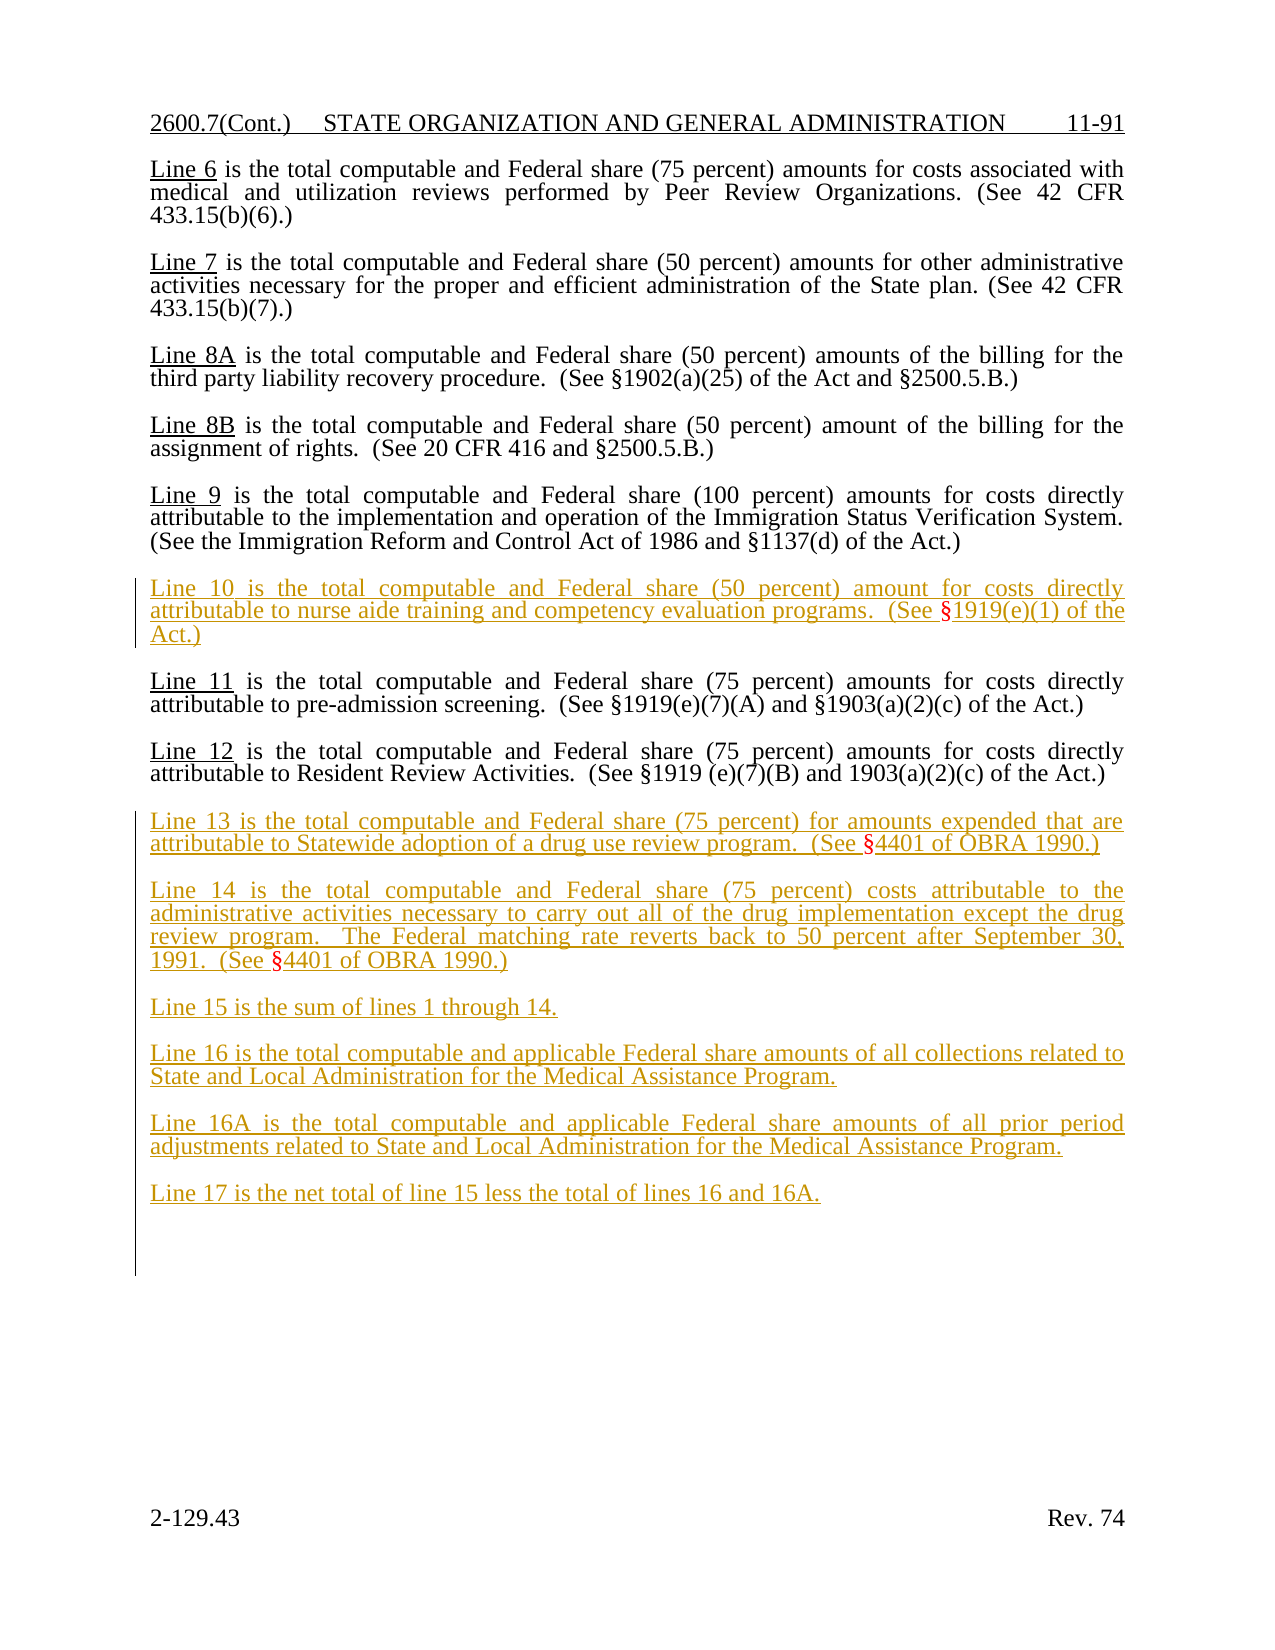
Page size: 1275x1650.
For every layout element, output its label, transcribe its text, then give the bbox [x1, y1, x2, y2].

text § [150, 578, 1125, 598]
text § [150, 902, 1125, 923]
text § [150, 924, 1125, 974]
text § [150, 811, 1125, 857]
text Line 11 is the total computable and Federal share (75 percent) amounts for costs directly attributable to pre-admission screening. (See §1919(e)(7)(A) and §1903(a)(2)(c) of the Act.) [150, 671, 1125, 718]
text Line 9 is the total computable and Federal share (100 percent) amounts for costs directly attributable to the implementation and operation of the Immigration Status Verification System. (See the Immigration Reform and Control Act of 1986 and §1137(d) of the Act.) [150, 485, 1125, 555]
text Line 12 is the total computable and Federal share (75 percent) amounts for costs directly attributable to Resident Review Activities. (See §1919 (e)(7)(B) and 1903(a)(2)(c) of the Act.) [150, 741, 1125, 787]
text Line 6 is the total computable and Federal share (75 percent) amounts for costs associated with medical and utilization reviews performed by Peer Review Organizations. (See 42 CFR 433.15(b)(6).) [150, 159, 1125, 229]
text § [150, 599, 1125, 648]
text Line 8B is the total computable and Federal share (50 percent) amount of the billing for the assignment of rights. (See 20 CFR 416 and §2500.5.B.) [150, 415, 1125, 462]
text Line 8A is the total computable and Federal share (50 percent) amounts of the billing for the third party liability recovery procedure. (See §1902(a)(25) of the Act and §2500.5.B.) [150, 345, 1125, 392]
text 2-129.43 Rev. 74 [150, 1508, 1125, 1531]
text § [150, 880, 1125, 901]
text 2600.7(Cont.) STATE ORGANIZATION AND GENERAL ADMINISTRATION 11-91 [150, 112, 1125, 133]
text Line 7 is the total computable and Federal share (50 percent) amounts for other administrative activities necessary for the proper and efficient administration of the State plan. (See 42 CFR 433.15(b)(7).) [150, 252, 1125, 322]
